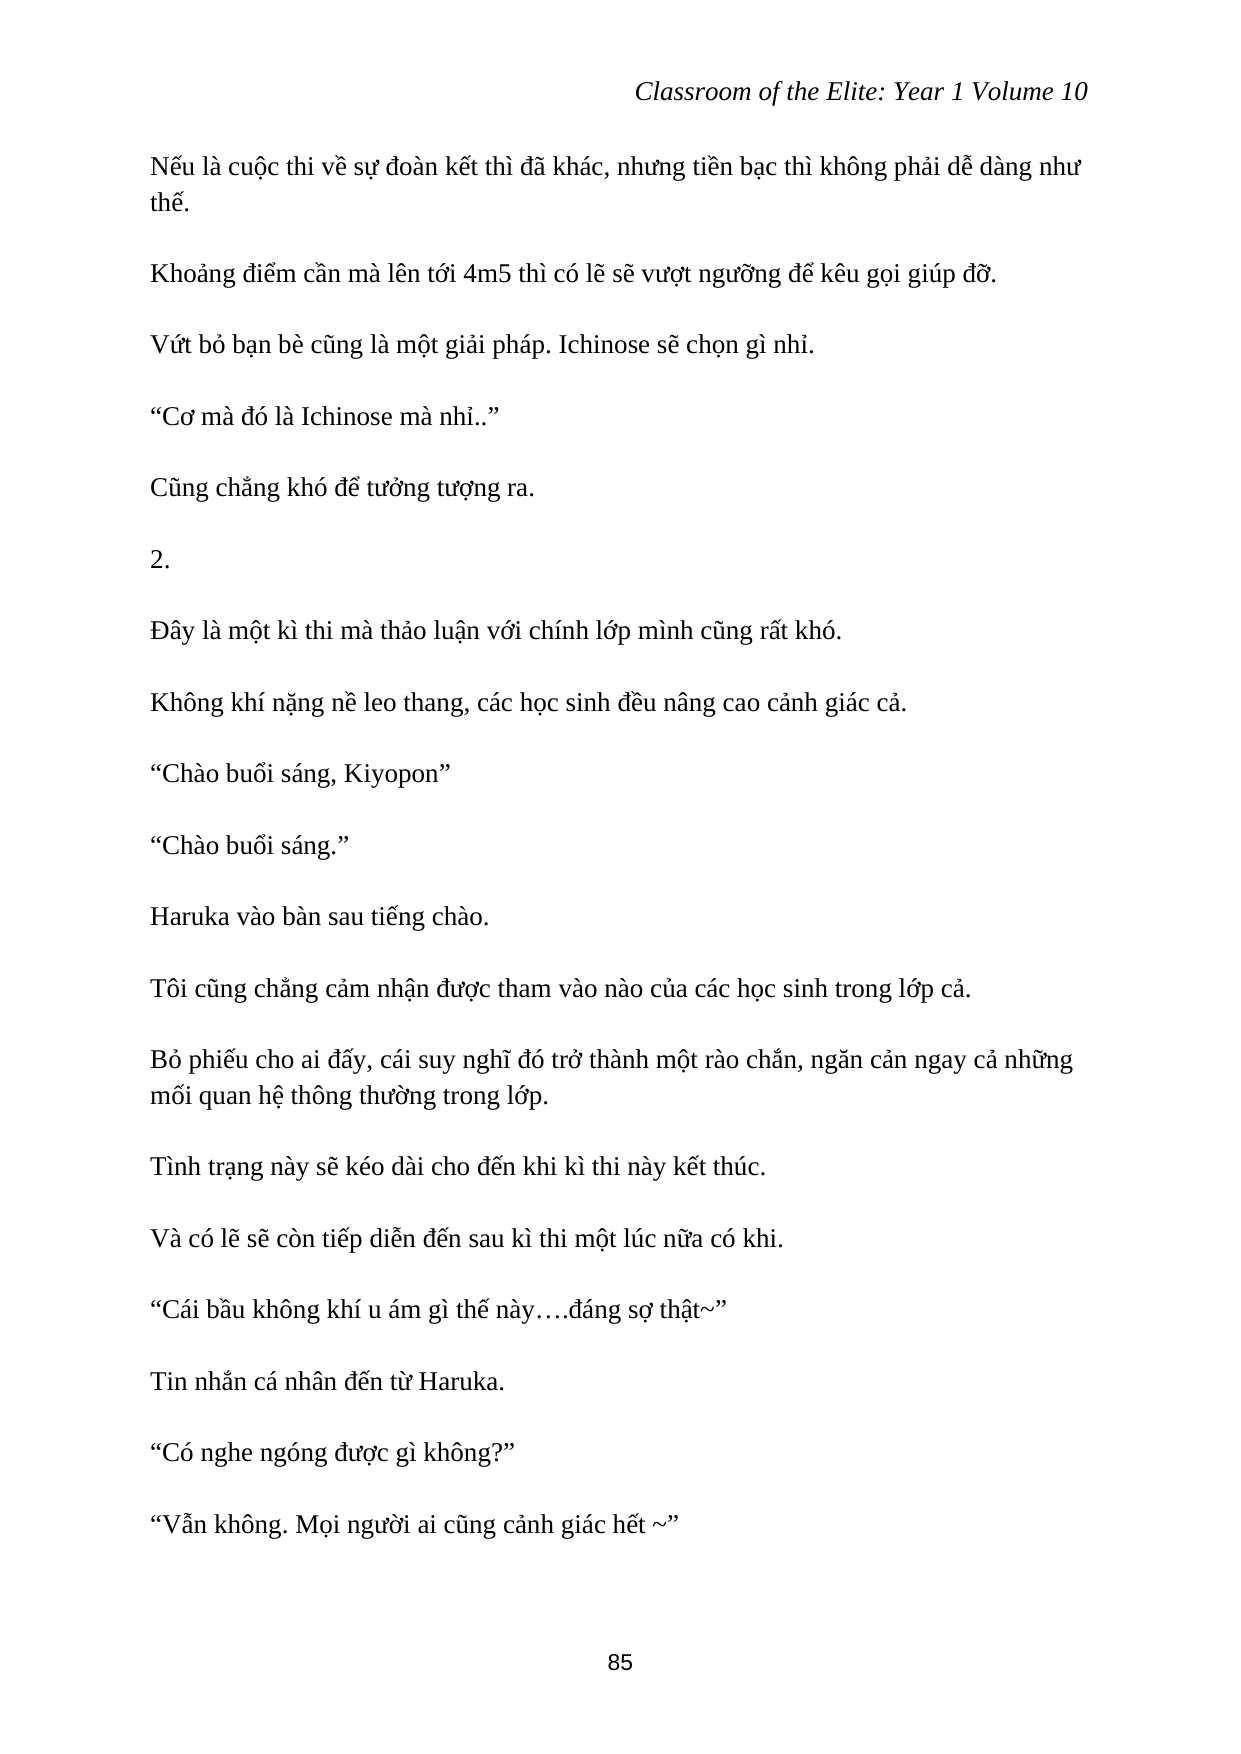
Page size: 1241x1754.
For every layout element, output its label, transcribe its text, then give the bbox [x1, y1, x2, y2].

text “Cơ mà đó là Ichinose mà nhỉ..” [150, 400, 1090, 431]
text Nếu là cuộc thi về sự đoàn kết thì đã khác, nhưng tiền bạc thì không phải dễ dàng như thế. [150, 150, 1090, 217]
text Haruka vào bàn sau tiếng chào. [150, 900, 1090, 931]
text 2. [150, 543, 1090, 574]
text Đây là một kì thi mà thảo luận với chính lớp mình cũng rất khó. [150, 614, 1090, 646]
text “Chào buổi sáng.” [150, 829, 1090, 860]
text Khoảng điểm cần mà lên tới 4m5 thì có lẽ sẽ vượt ngưỡng để kêu gọi giúp đỡ. [150, 257, 1090, 288]
text “Vẫn không. Mọi người ai cũng cảnh giác hết ~” [150, 1508, 1090, 1539]
text Bỏ phiếu cho ai đấy, cái suy nghĩ đó trở thành một rào chắn, ngăn cản ngay cả những mối quan hệ thông thường trong lớp. [150, 1043, 1090, 1110]
text Tin nhắn cá nhân đến từ Haruka. [150, 1365, 1090, 1396]
text Không khí nặng nề leo thang, các học sinh đều nâng cao cảnh giác cả. [150, 686, 1090, 717]
text Và có lẽ sẽ còn tiếp diễn đến sau kì thi một lúc nữa có khi. [150, 1222, 1090, 1253]
text “Có nghe ngóng được gì không?” [150, 1436, 1090, 1467]
text Tình trạng này sẽ kéo dài cho đến khi kì thi này kết thúc. [150, 1150, 1090, 1182]
text Tôi cũng chẳng cảm nhận được tham vào nào của các học sinh trong lớp cả. [150, 972, 1090, 1003]
text “Cái bầu không khí u ám gì thế này….đáng sợ thật~” [150, 1293, 1090, 1324]
text Vứt bỏ bạn bè cũng là một giải pháp. Ichinose sẽ chọn gì nhỉ. [150, 329, 1090, 360]
text Cũng chẳng khó để tưởng tượng ra. [150, 472, 1090, 503]
text “Chào buổi sáng, Kiyopon” [150, 757, 1090, 788]
